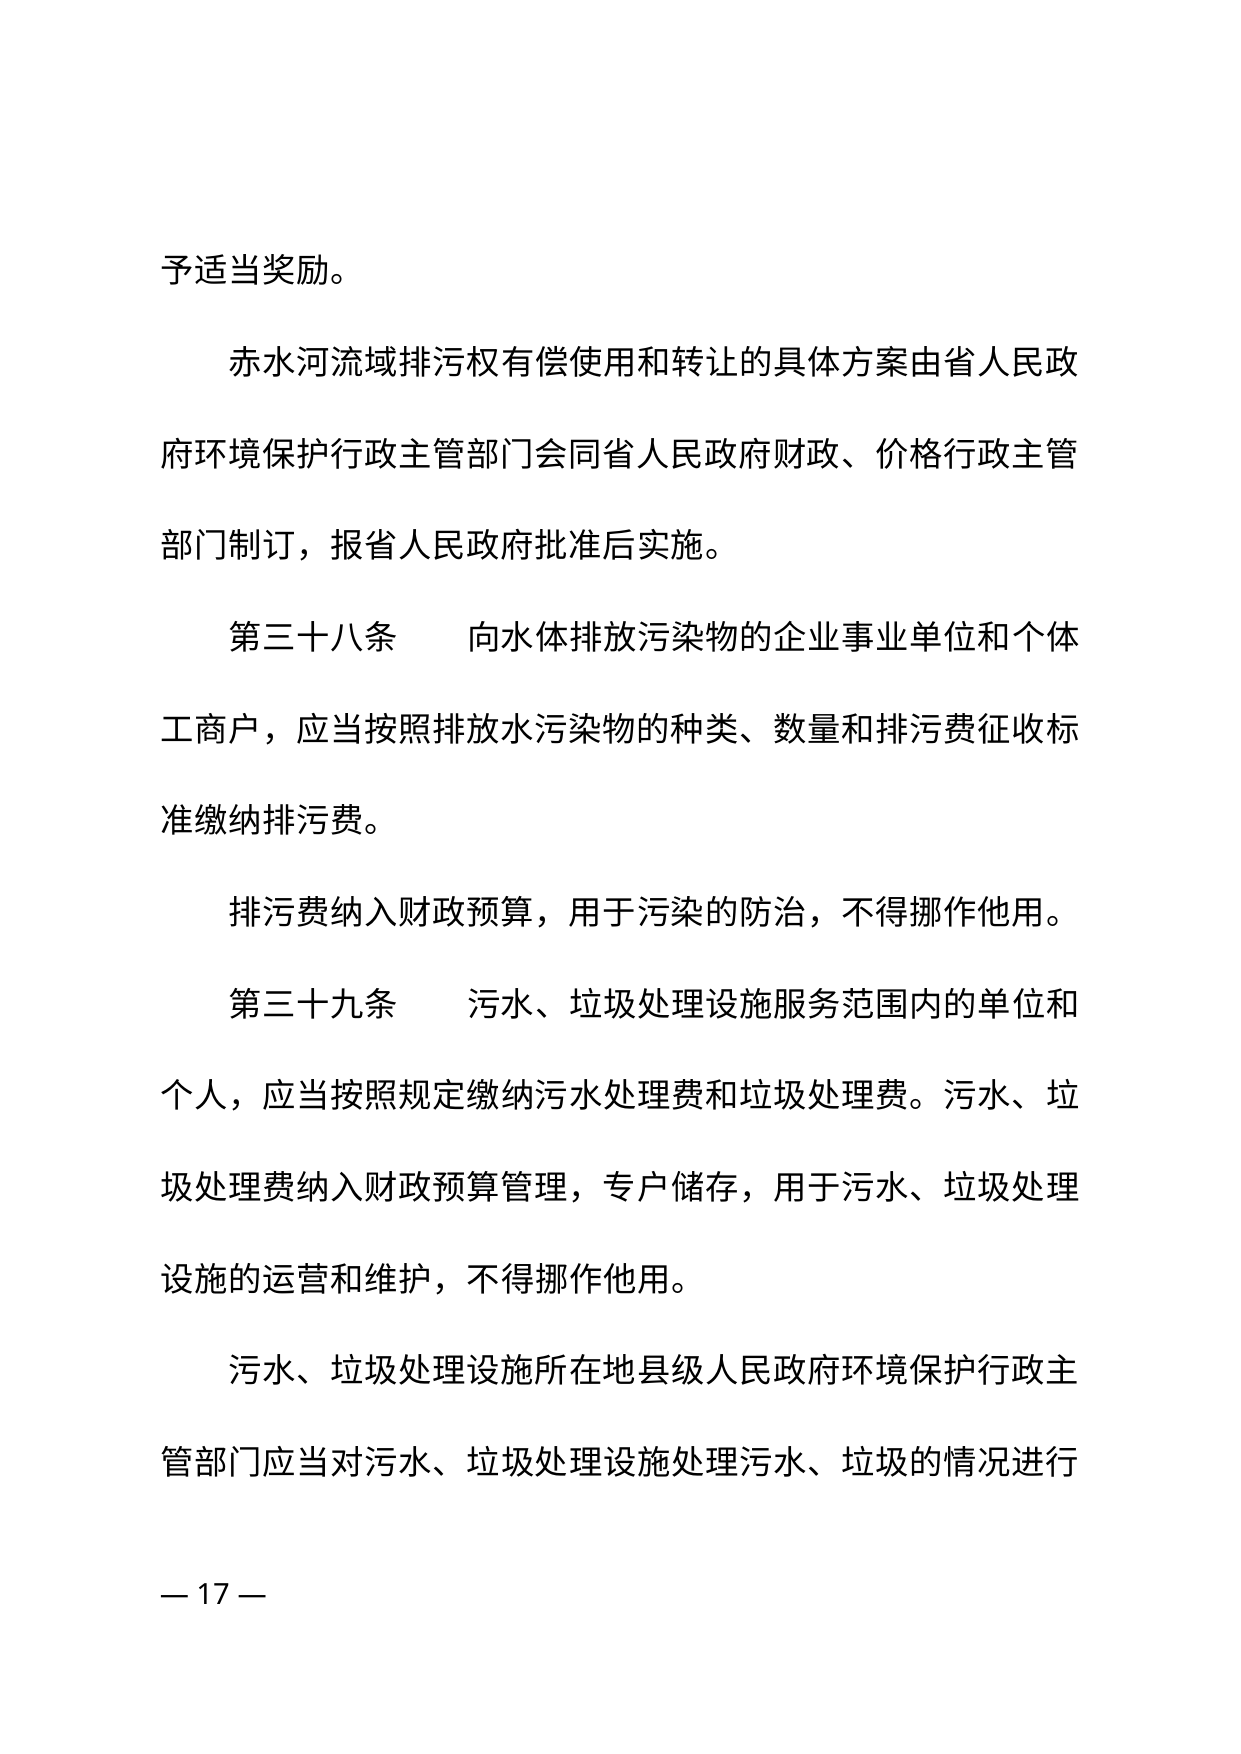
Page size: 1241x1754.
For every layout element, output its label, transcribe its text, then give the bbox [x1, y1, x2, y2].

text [160, 222, 1080, 314]
text 第三十九条 污水、垃圾处理设施服务范围内的单位和个人，应当按照规定缴纳污水处理费和垃圾处理费。污水、垃圾处理费纳入财政预算管理，专户储存，用于污水、垃圾处理设施的运营和维护，不得挪作他用。 [160, 956, 1080, 1322]
text 排污费纳入财政预算，用于污染的防治，不得挪作他用。 [160, 864, 1080, 956]
text 第三十八条 向水体排放污染物的企业事业单位和个体工商户，应当按照排放水污染物的种类、数量和排污费征收标准缴纳排污费。 [160, 589, 1080, 864]
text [160, 1322, 1080, 1506]
text 赤水河流域排污权有偿使用和转让的具体方案由省人民政府环境保护行政主管部门会同省人民政府财政、价格行政主管部门制订，报省人民政府批准后实施。 [160, 314, 1080, 589]
